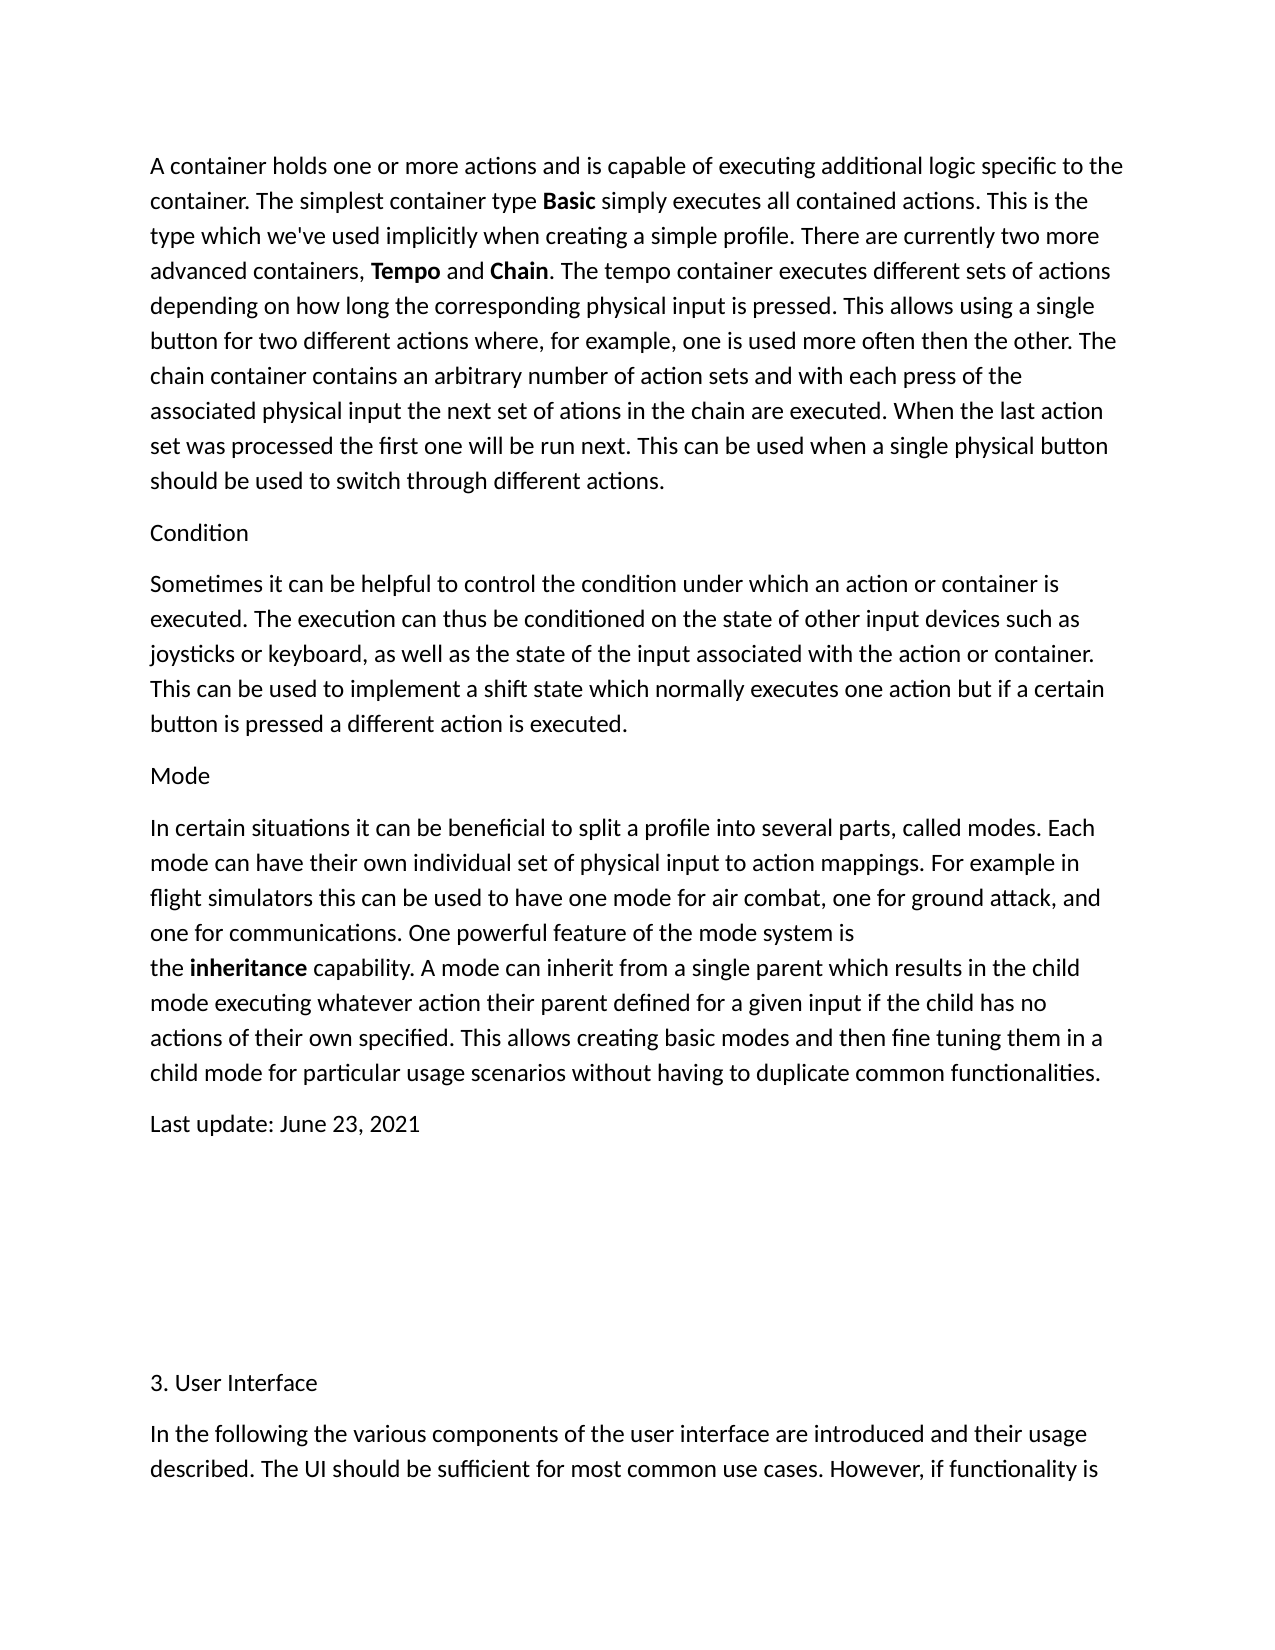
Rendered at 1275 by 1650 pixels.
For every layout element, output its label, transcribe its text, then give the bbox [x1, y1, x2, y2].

text A container holds one or more actions and is capable of executing additional logic specific to the container. The simplest container type Basic simply executes all contained actions. This is the type which we've used implicitly when creating a simple profile. There are currently two more advanced containers, Tempo and Chain. The tempo container executes different sets of actions depending on how long the corresponding physical input is pressed. This allows using a single button for two different actions where, for example, one is used more often then the other. The chain container contains an arbitrary number of action sets and with each press of the associated physical input the next set of ations in the chain are executed. When the last action set was processed the first one will be run next. This can be used when a single physical button should be used to switch through different actions. [150, 150, 1125, 496]
text Sometimes it can be helpful to control the condition under which an action or container is executed. The execution can thus be conditioned on the state of other input devices such as joysticks or keyboard, as well as the state of the input associated with the action or container. This can be used to implement a shift state which normally executes one action but if a certain button is pressed a different action is executed. [150, 568, 1125, 739]
text Last update: June 23, 2021 [150, 1108, 1125, 1139]
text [150, 1418, 1125, 1484]
text Mode [150, 760, 1125, 791]
text 3. User Interface [150, 1367, 1125, 1397]
text Condition [150, 517, 1125, 547]
text In certain situations it can be beneficial to split a profile into several parts, called modes. Each mode can have their own individual set of physical input to action mappings. For example in flight simulators this can be used to have one mode for air combat, one for ground attack, and one for communications. One powerful feature of the mode system is the inheritance capability. A mode can inherit from a single parent which results in the child mode executing whatever action their parent defined for a given input if the child has no actions of their own specified. This allows creating basic modes and then fine tuning them in a child mode for particular usage scenarios without having to duplicate common functionalities. [150, 812, 1125, 1087]
